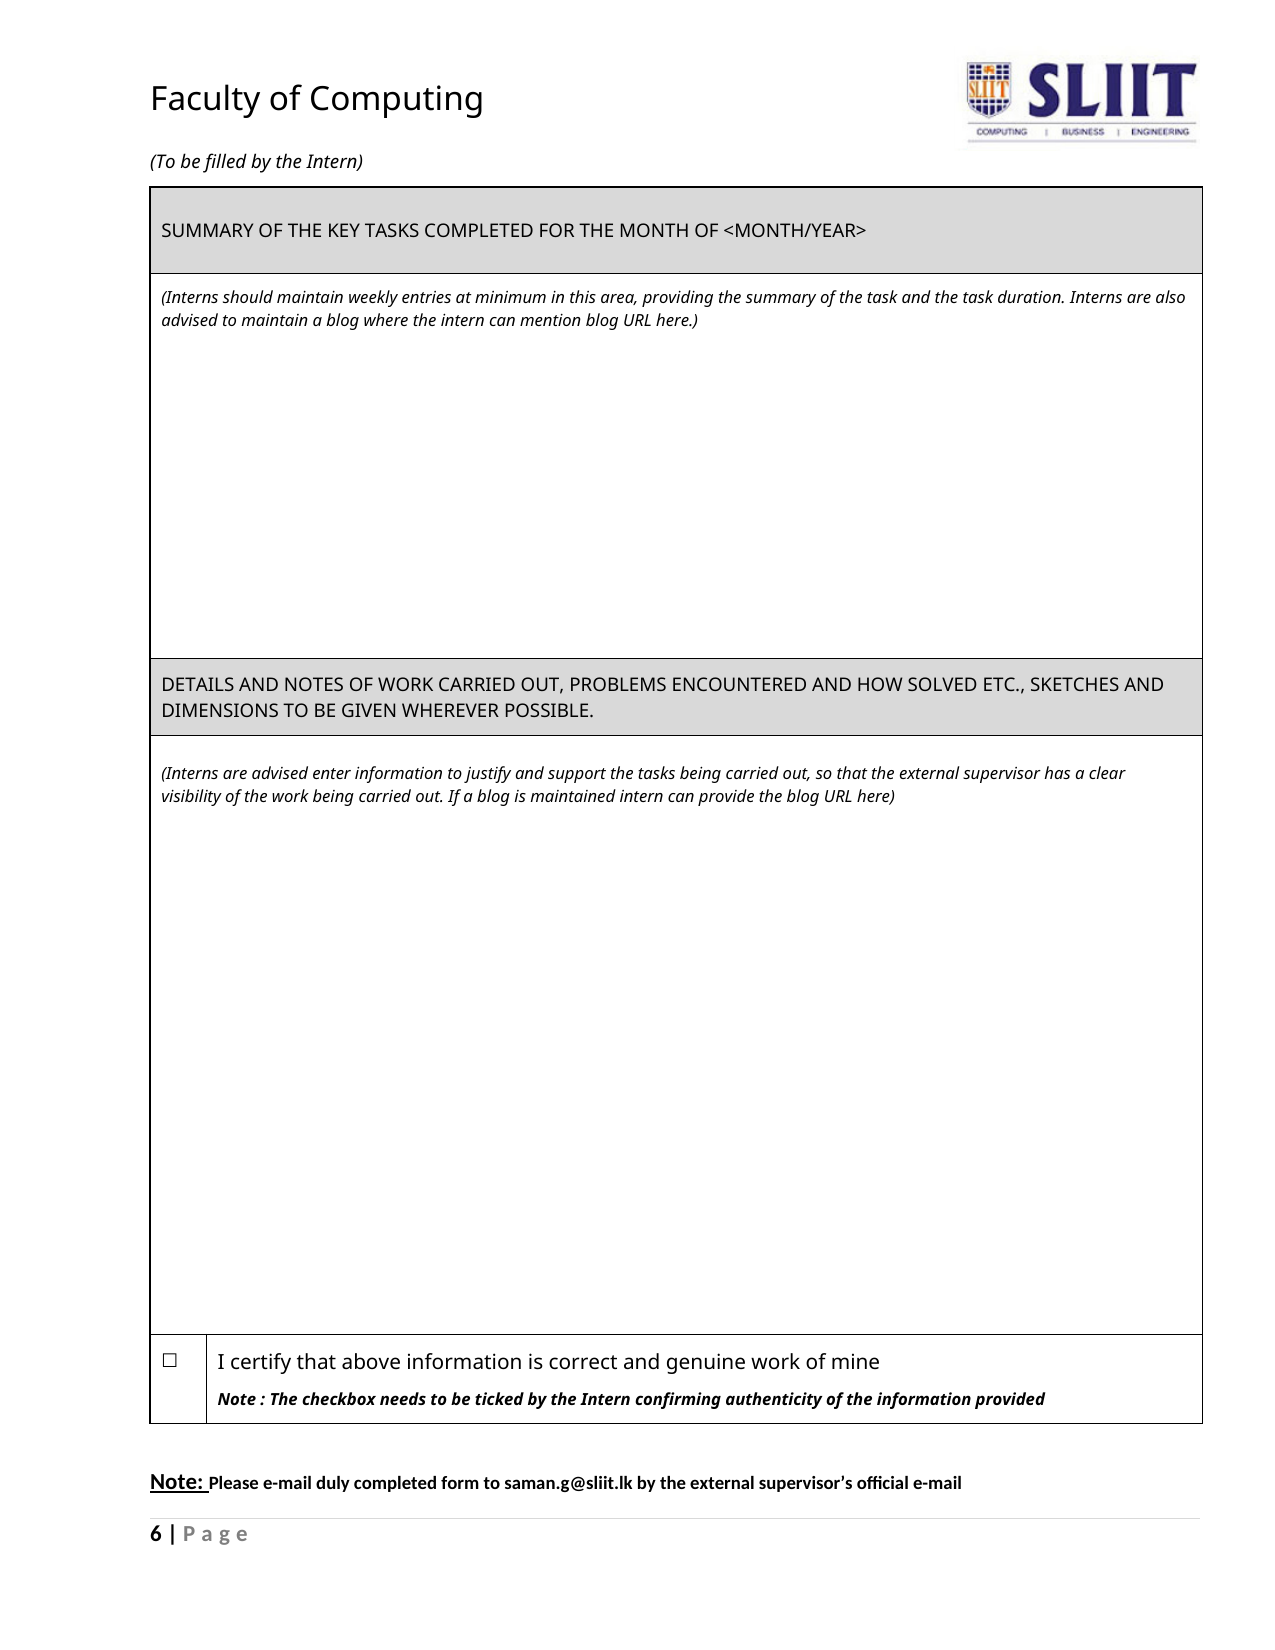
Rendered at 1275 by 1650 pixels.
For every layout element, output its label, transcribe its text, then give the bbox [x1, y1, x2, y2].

text (To be filled by the Intern) [150, 148, 1200, 174]
table_cell I certify that above information is correct and genuine work of mine Note : The checkbox needs to be ticked by the Intern confirming authenticity of the information provided [207, 1335, 1202, 1423]
table_cell (Interns are advised enter information to justify and support the tasks being carried out, so that the external supervisor has a clear visibility of the work being carried out. If a blog is maintained intern can provide the blog URL here) [151, 736, 1202, 1333]
table_cell (Interns should maintain weekly entries at minimum in this area, providing the summary of the task and the task duration. Interns are also advised to maintain a blog where the intern can mention blog URL here.) [151, 274, 1202, 658]
table_header SUMMARY OF THE KEY TASKS COMPLETED FOR THE MONTH OF <MONTH/YEAR> [151, 188, 1202, 273]
picture [953, 46, 1200, 148]
table_cell DETAILS AND NOTES OF WORK CARRIED OUT, PROBLEMS ENCOUNTERED AND HOW SOLVED ETC., SKETCHES AND DIMENSIONS TO BE GIVEN WHEREVER POSSIBLE. [151, 659, 1202, 735]
